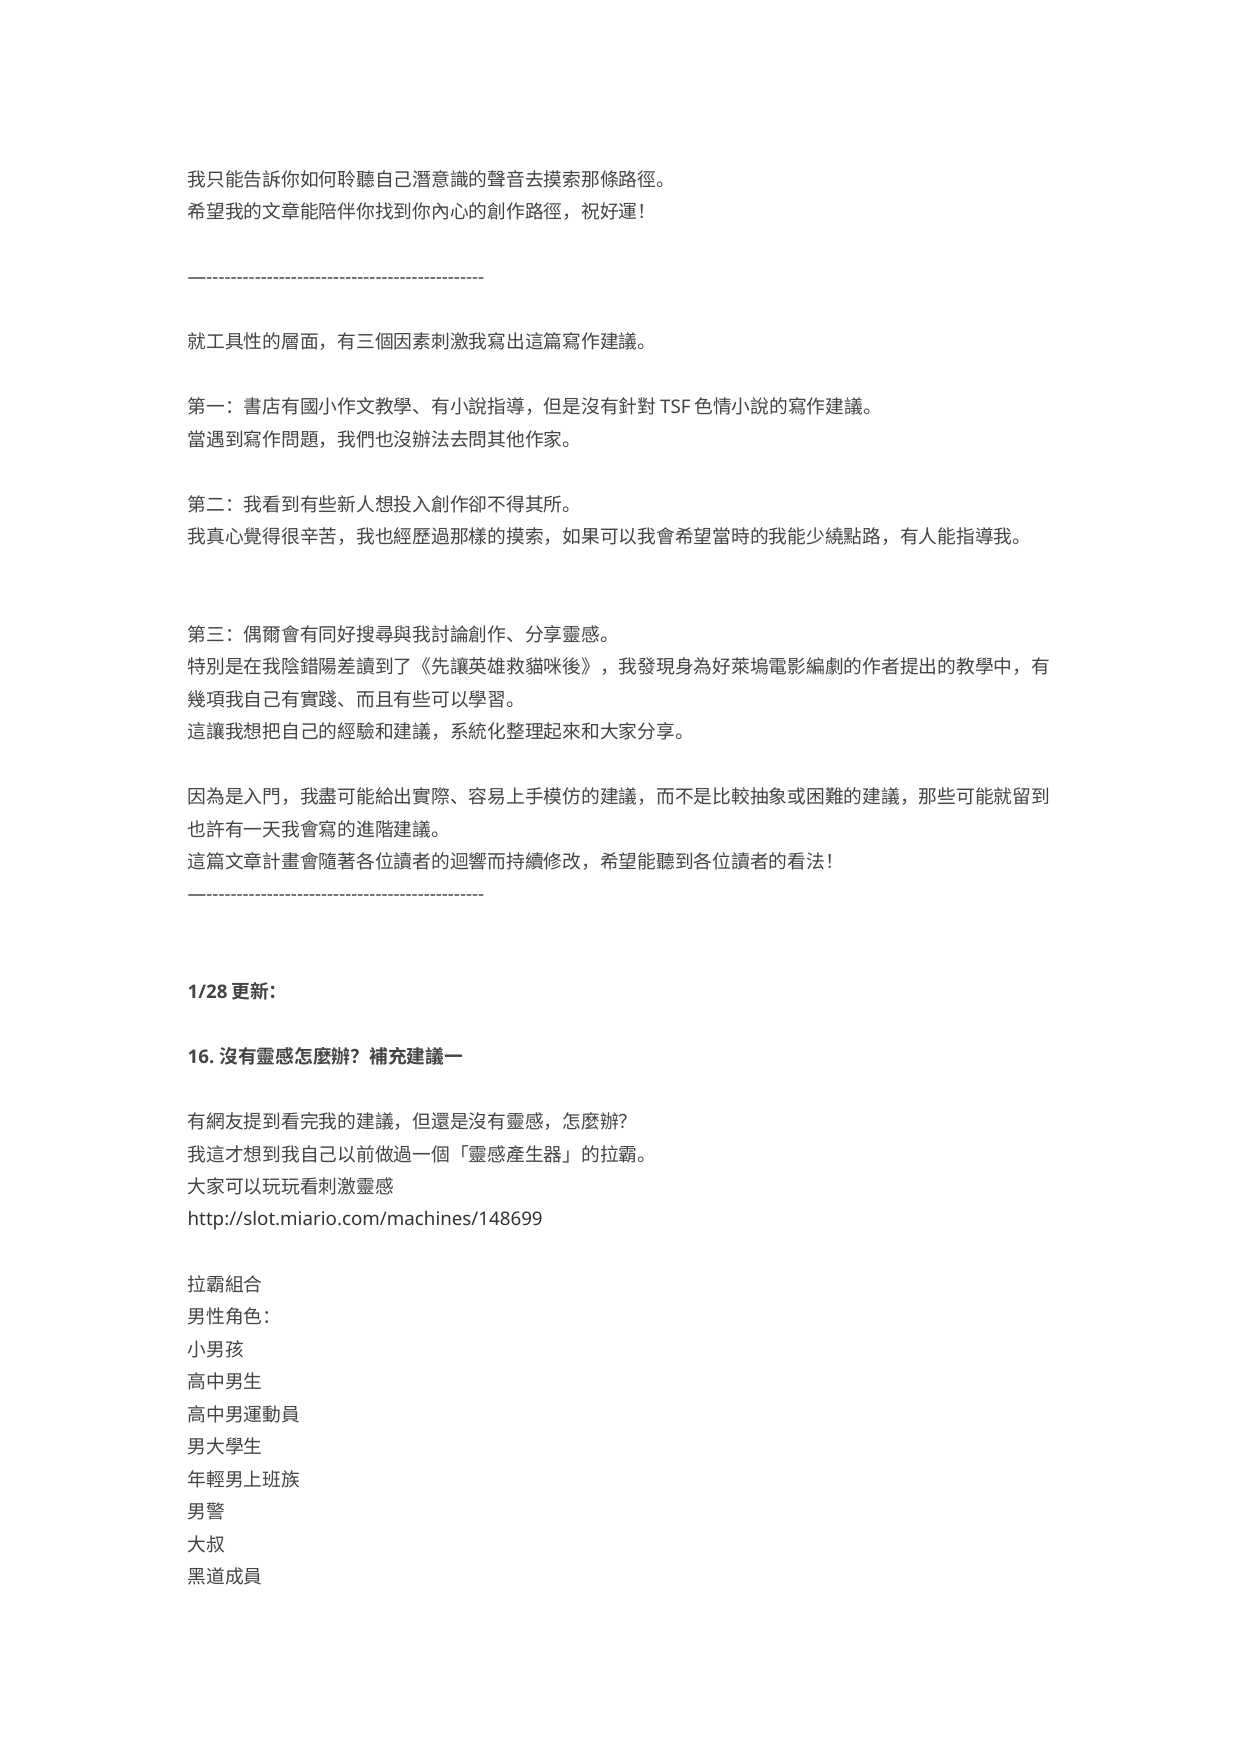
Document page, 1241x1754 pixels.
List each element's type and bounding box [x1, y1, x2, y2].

text [187, 162, 1053, 1592]
